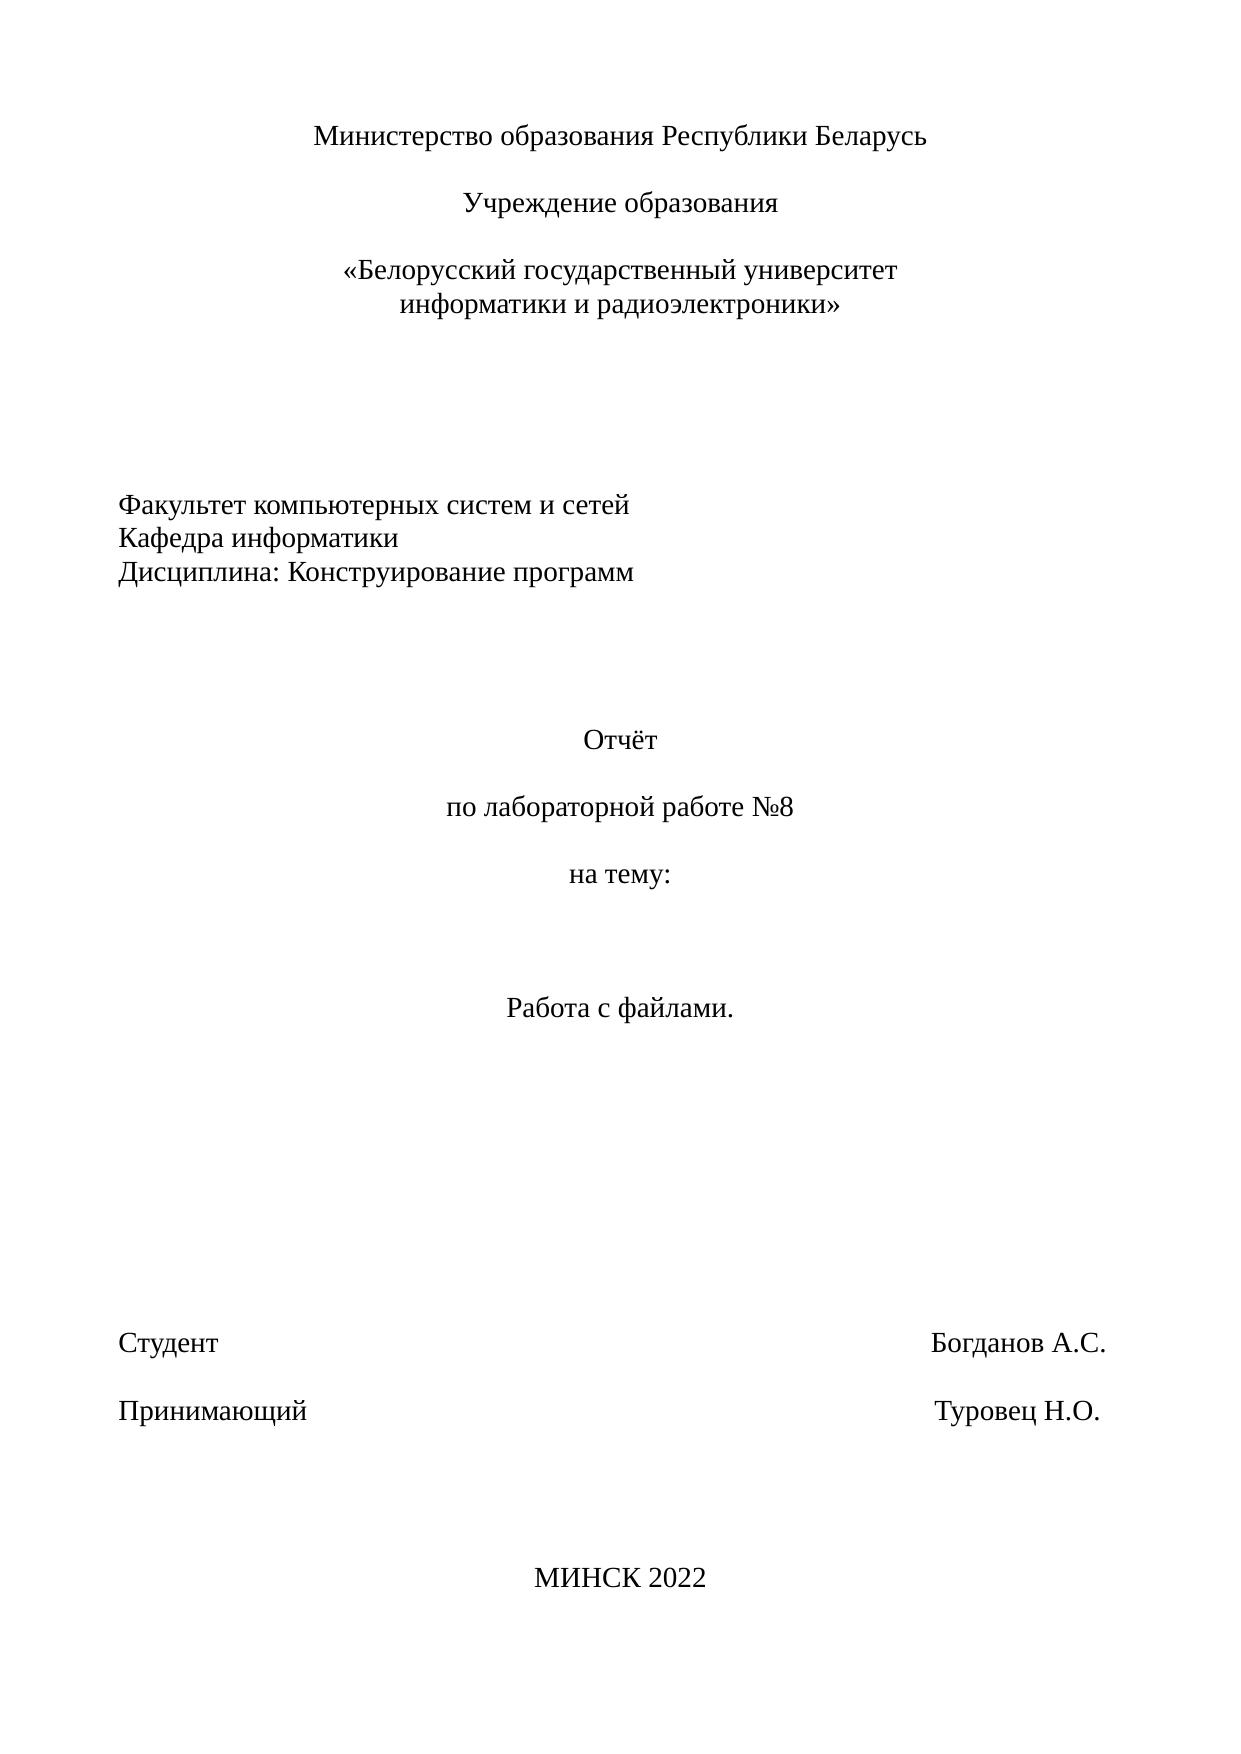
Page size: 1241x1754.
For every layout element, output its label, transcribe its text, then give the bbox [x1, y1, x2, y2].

text Учреждение образования [118, 185, 1122, 219]
text Факультет компьютерных систем и сетей [118, 487, 1122, 521]
text Принимающий Туровец Н.О. [118, 1393, 1122, 1426]
text Студент Богданов А.С. [118, 1326, 1122, 1359]
text «Белорусский государственный университет [118, 252, 1122, 286]
text Дисциплина: Конструирование программ [118, 554, 1122, 588]
text Министерство образования Республики Беларусь [118, 118, 1122, 152]
text по лабораторной работе №8 [118, 789, 1122, 822]
text МИНСК 2022 [118, 1560, 1122, 1594]
text Работа с файлами. [118, 990, 1122, 1024]
text Отчёт [118, 722, 1122, 755]
text на тему: [118, 856, 1122, 889]
text информатики и радиоэлектроники» [118, 286, 1122, 319]
text Кафедра информатики [118, 521, 1122, 554]
